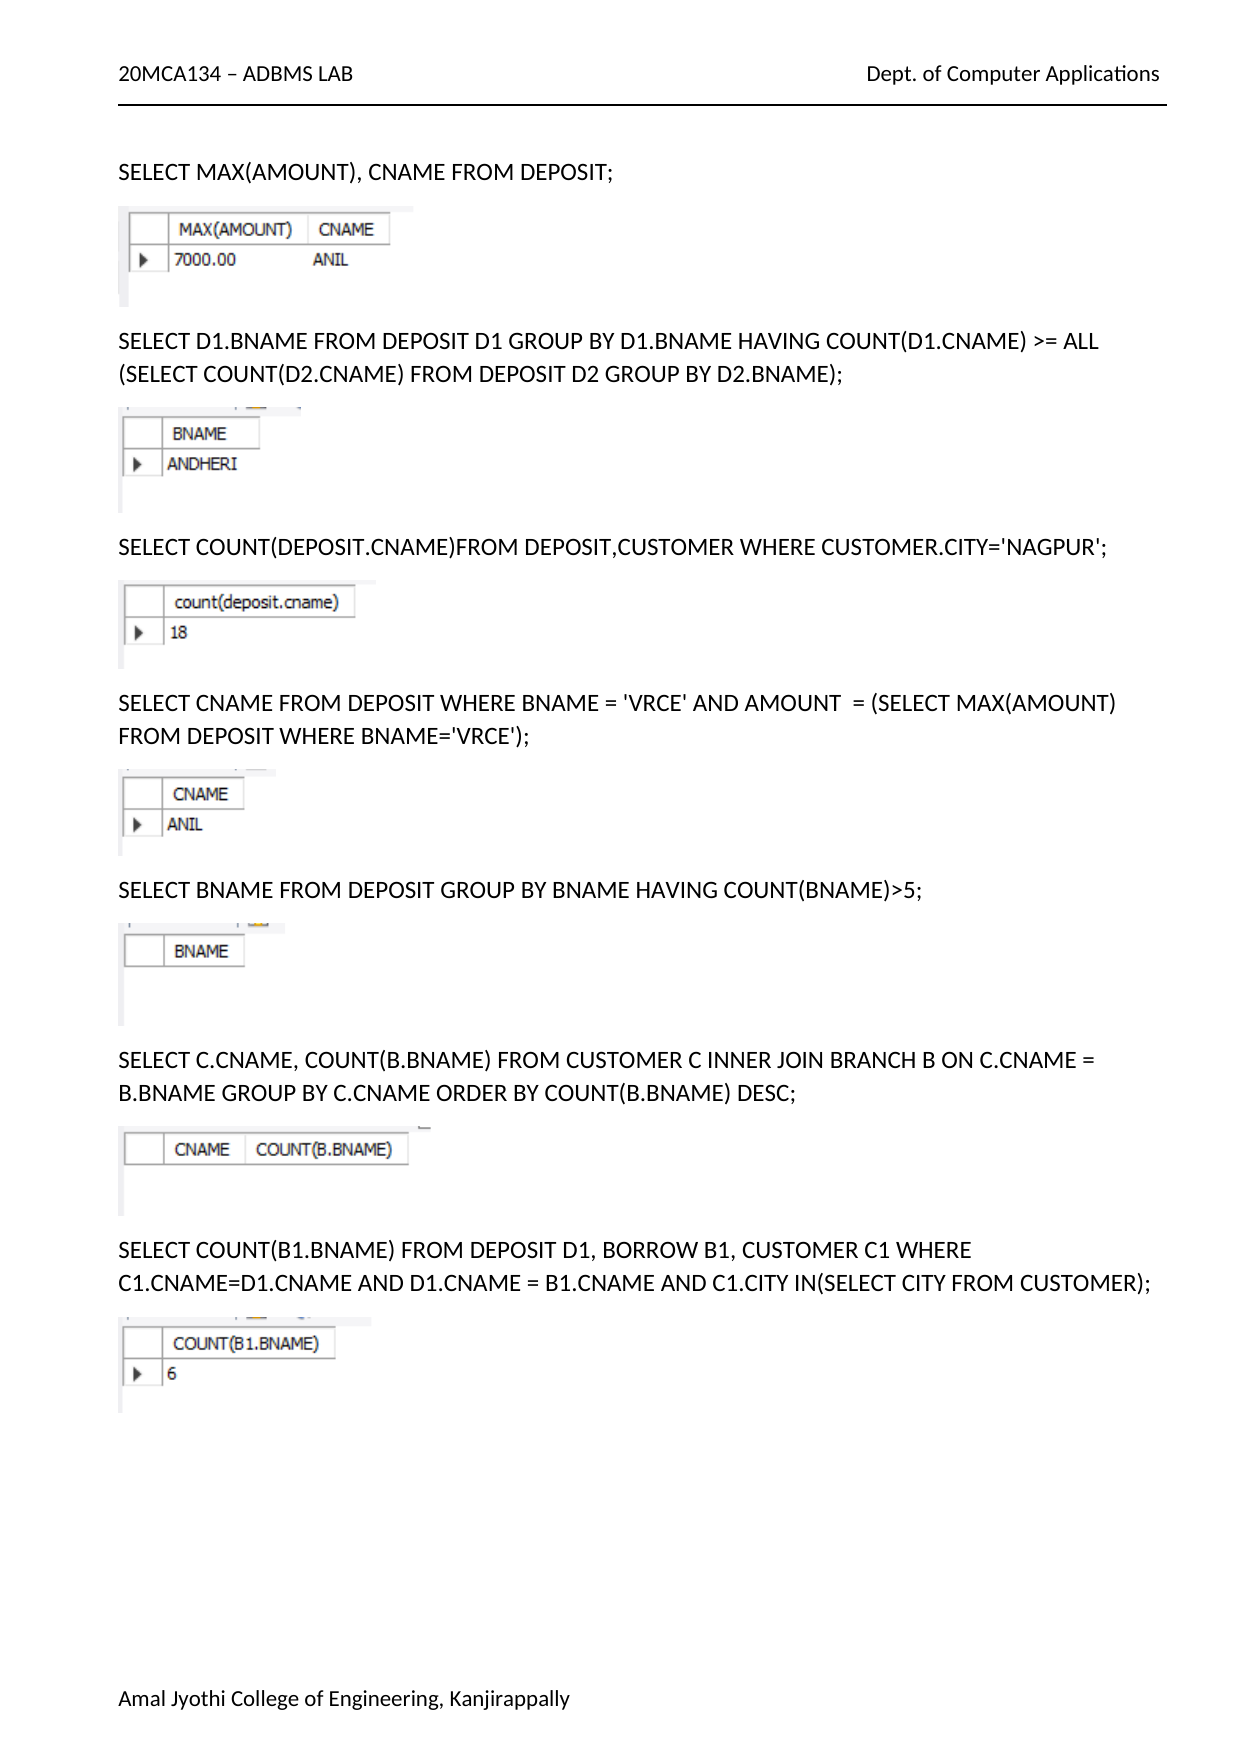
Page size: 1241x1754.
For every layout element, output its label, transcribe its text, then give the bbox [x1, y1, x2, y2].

text SELECT COUNT(DEPOSIT.CNAME)FROM DEPOSIT,CUSTOMER WHERE CUSTOMER.CITY='NAGPUR'; [118, 531, 1167, 562]
picture [118, 1126, 431, 1216]
picture [118, 407, 301, 513]
picture [118, 580, 376, 669]
text SELECT CNAME FROM DEPOSIT WHERE BNAME = 'VRCE' AND AMOUNT = (SELECT MAX(AMOUNT) FROM DEPOSIT WHERE BNAME='VRCE'); [118, 687, 1167, 750]
text SELECT MAX(AMOUNT), CNAME FROM DEPOSIT; [118, 157, 1167, 187]
picture [118, 206, 414, 307]
text SELECT C.CNAME, COUNT(B.BNAME) FROM CUSTOMER C INNER JOIN BRANCH B ON C.CNAME = B.BNAME GROUP BY C.CNAME ORDER BY COUNT(B.BNAME) DESC; [118, 1044, 1167, 1108]
text SELECT COUNT(B1.BNAME) FROM DEPOSIT D1, BORROW B1, CUSTOMER C1 WHERE C1.CNAME=D1.CNAME AND D1.CNAME = B1.CNAME AND C1.CITY IN(SELECT CITY FROM CUSTOMER); [118, 1235, 1167, 1298]
text SELECT BNAME FROM DEPOSIT GROUP BY BNAME HAVING COUNT(BNAME)>5; [118, 874, 1167, 905]
picture [118, 769, 276, 856]
picture [118, 1317, 372, 1413]
picture [118, 923, 286, 1026]
text SELECT D1.BNAME FROM DEPOSIT D1 GROUP BY D1.BNAME HAVING COUNT(D1.CNAME) >= ALL (SELECT COUNT(D2.CNAME) FROM DEPOSIT D2 GROUP BY D2.BNAME); [118, 325, 1167, 388]
